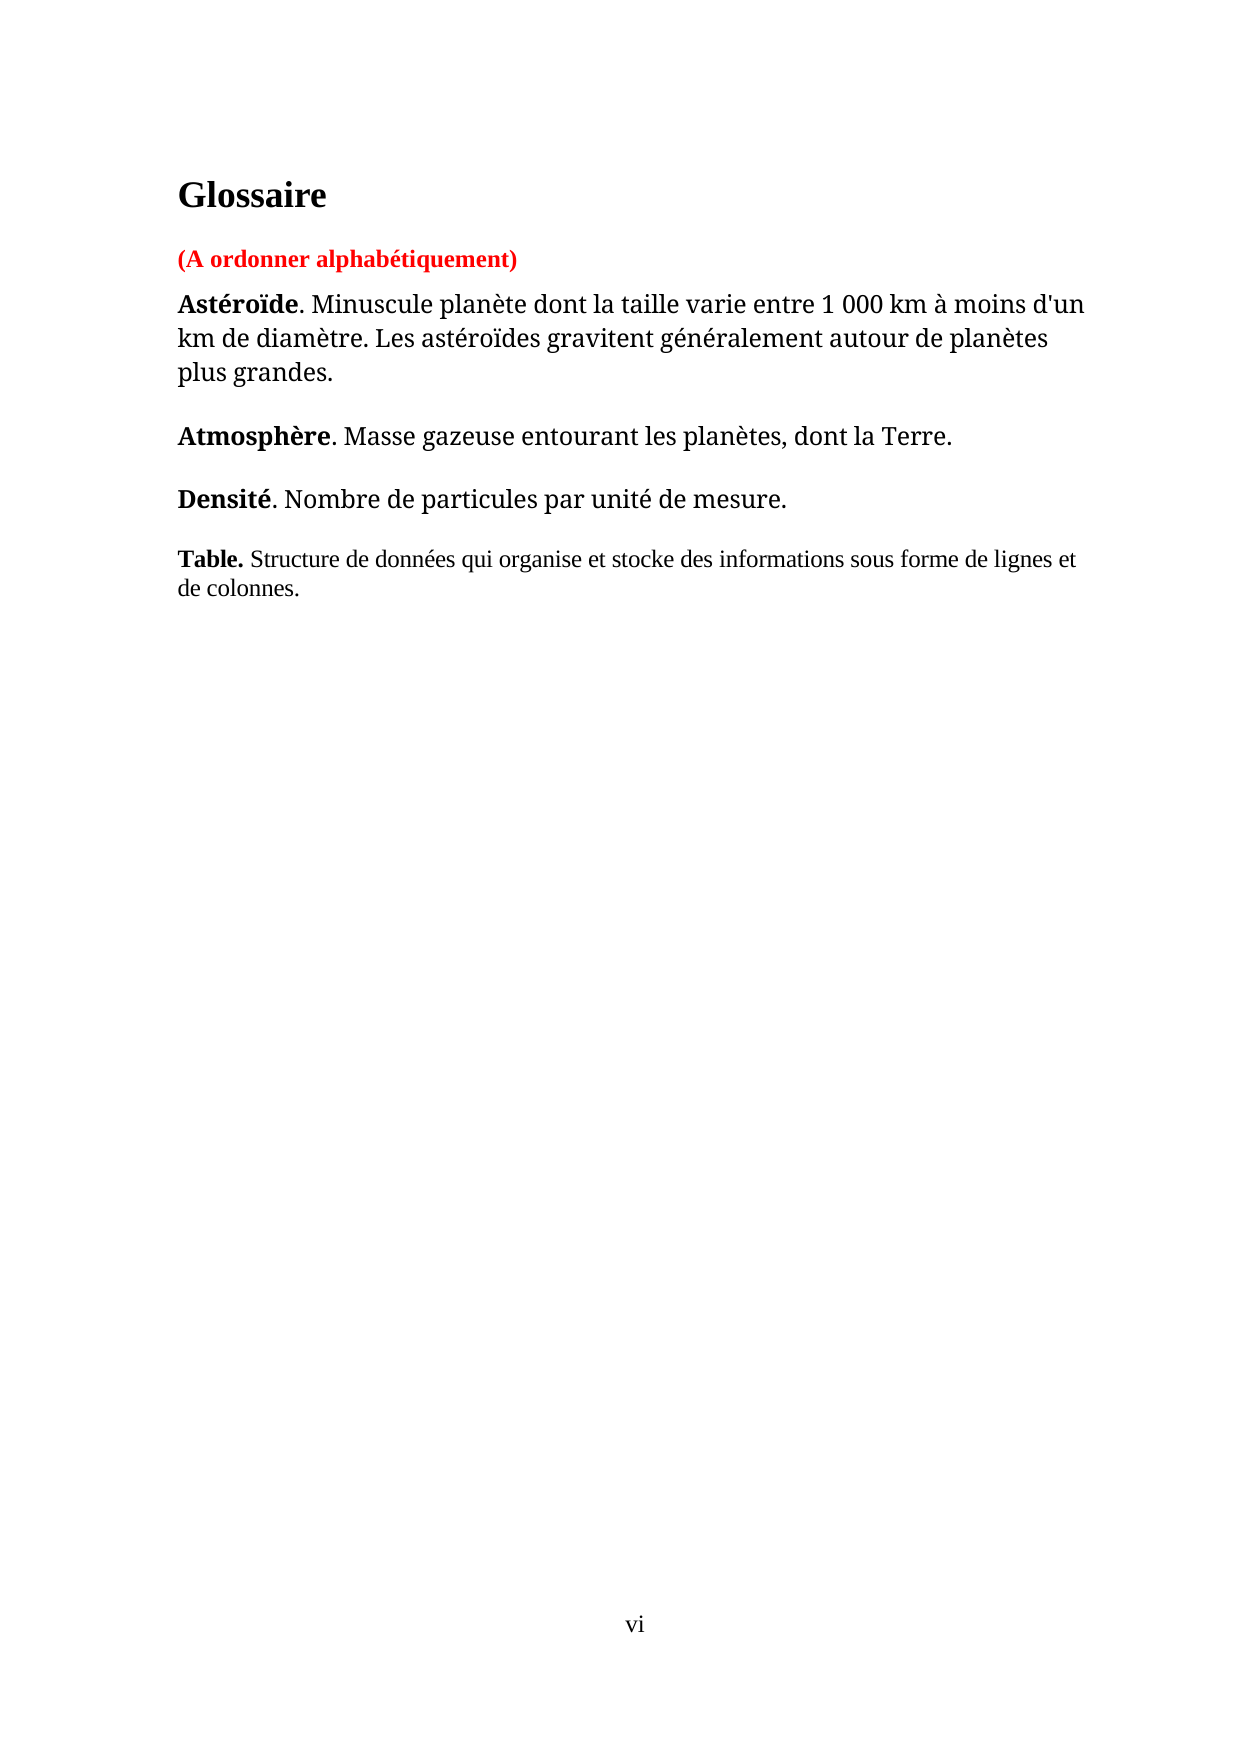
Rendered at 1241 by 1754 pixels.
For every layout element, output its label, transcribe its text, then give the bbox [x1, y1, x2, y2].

subtitle Glossaire [177, 173, 1092, 216]
text (A ordonner alphabétiquement) [177, 244, 1092, 272]
text Table. Structure de données qui organise et stocke des informations sous forme de lignes et de colonnes. [177, 544, 1092, 602]
text Densité. Nombre de particules par unité de mesure. [177, 481, 1092, 515]
text Astéroïde. Minuscule planète dont la taille varie entre 1 000 km à moins d'un km de diamètre. Les astéroïdes gravitent généralement autour de planètes plus grandes. [177, 287, 1092, 389]
text Atmosphère. Masse gazeuse entourant les planètes, dont la Terre. [177, 418, 1092, 452]
